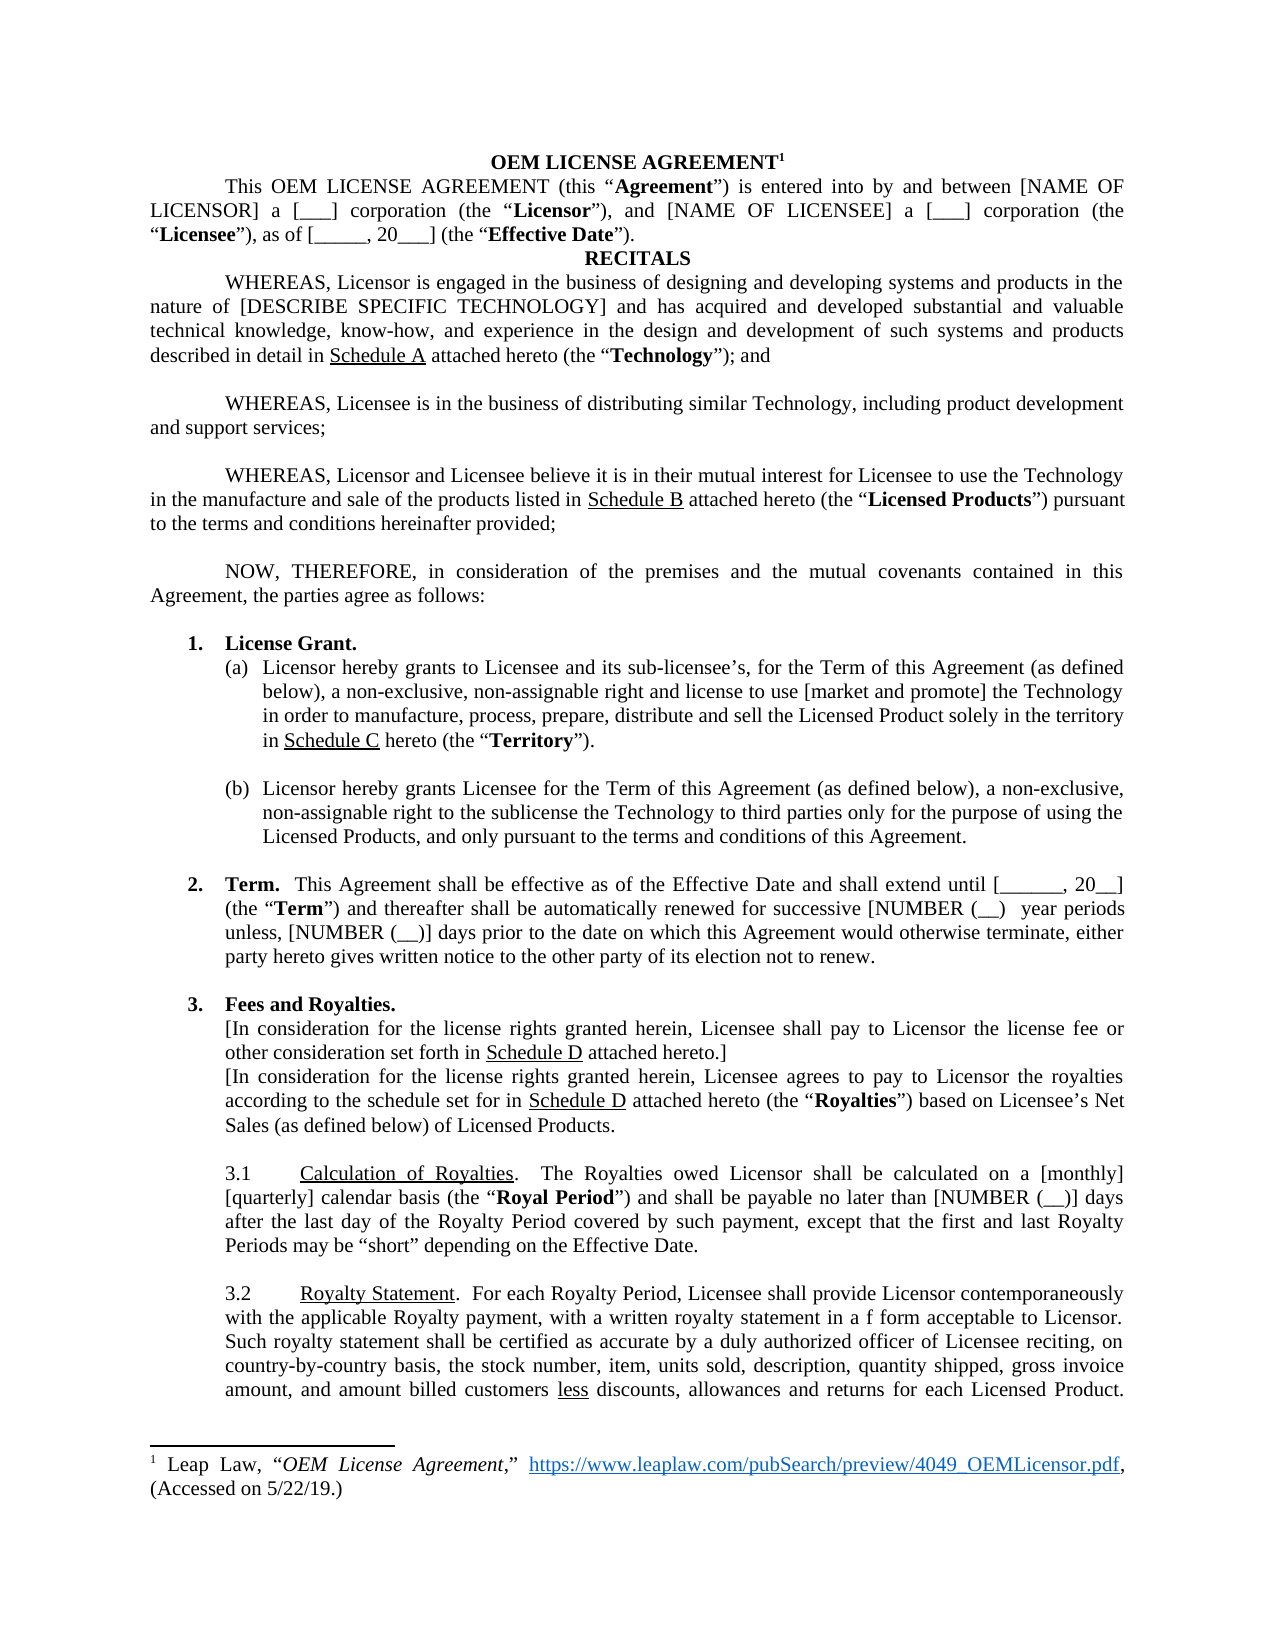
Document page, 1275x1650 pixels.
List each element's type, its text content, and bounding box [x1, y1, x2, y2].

text OEM LICENSE AGREEMENT [150, 150, 1125, 174]
list Licensor hereby grants Licensee for the Term of this Agreement (as defined below), a non-exclusive, non-assignable right to the sublicense the Technology to third parties only for the purpose of using the Licensed Products, and only pursuant to the terms and conditions of this Agreement. [225, 776, 1125, 848]
text 3.1 Calculation of Royalties. The Royalties owed Licensor shall be calculated on a [monthly] [quarterly] calendar basis (the “Royal Period”) and shall be payable no later than [NUMBER (__)] days after the last day of the Royalty Period covered by such payment, except that the first and last Royalty Periods may be “short” depending on the Effective Date. [225, 1161, 1125, 1257]
text This OEM LICENSE AGREEMENT (this “Agreement”) is entered into by and between [NAME OF LICENSOR] a [___] corporation (the “Licensor”), and [NAME OF LICENSEE] a [___] corporation (the “Licensee”), as of [_____, 20___] (the “Effective Date”). [150, 174, 1125, 246]
text WHEREAS, Licensee is in the business of distributing similar Technology, including product development and support services; [150, 391, 1125, 439]
list Licensor hereby grants to Licensee and its sub-licensee’s, for the Term of this Agreement (as defined below), a non-exclusive, non-assignable right and license to use [market and promote] the Technology in order to manufacture, process, prepare, distribute and sell the Licensed Product solely in the territory in Schedule C hereto (the “Territory”). [225, 655, 1125, 752]
text [In consideration for the license rights granted herein, Licensee agrees to pay to Licensor the royalties according to the schedule set for in Schedule D attached hereto (the “Royalties”) based on Licensee’s Net Sales (as defined below) of Licensed Products. [225, 1064, 1125, 1137]
list License Grant. [187, 631, 1125, 655]
text RECITALS [150, 246, 1125, 270]
text [In consideration for the license rights granted herein, Licensee shall pay to Licensor the license fee or other consideration set forth in Schedule D attached hereto.] [225, 1016, 1125, 1064]
list Term. This Agreement shall be effective as of the Effective Date and shall extend until [______, 20__] (the “Term”) and thereafter shall be automatically renewed for successive [NUMBER (__) year periods unless, [NUMBER (__)] days prior to the date on which this Agreement would otherwise terminate, either party hereto gives written notice to the other party of its election not to renew. [187, 872, 1125, 968]
text WHEREAS, Licensor and Licensee believe it is in their mutual interest for Licensee to use the Technology in the manufacture and sale of the products listed in Schedule B attached hereto (the “Licensed Products”) pursuant to the terms and conditions hereinafter provided; [150, 463, 1125, 535]
text NOW, THEREFORE, in consideration of the premises and the mutual covenants contained in this Agreement, the parties agree as follows: [150, 559, 1125, 607]
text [225, 1281, 1125, 1401]
list Fees and Royalties. [187, 992, 1125, 1016]
text WHEREAS, Licensor is engaged in the business of designing and developing systems and products in the nature of [DESCRIBE SPECIFIC TECHNOLOGY] and has acquired and developed substantial and valuable technical knowledge, know-how, and experience in the design and development of such systems and products described in detail in Schedule A attached hereto (the “Technology”); and [150, 270, 1125, 367]
